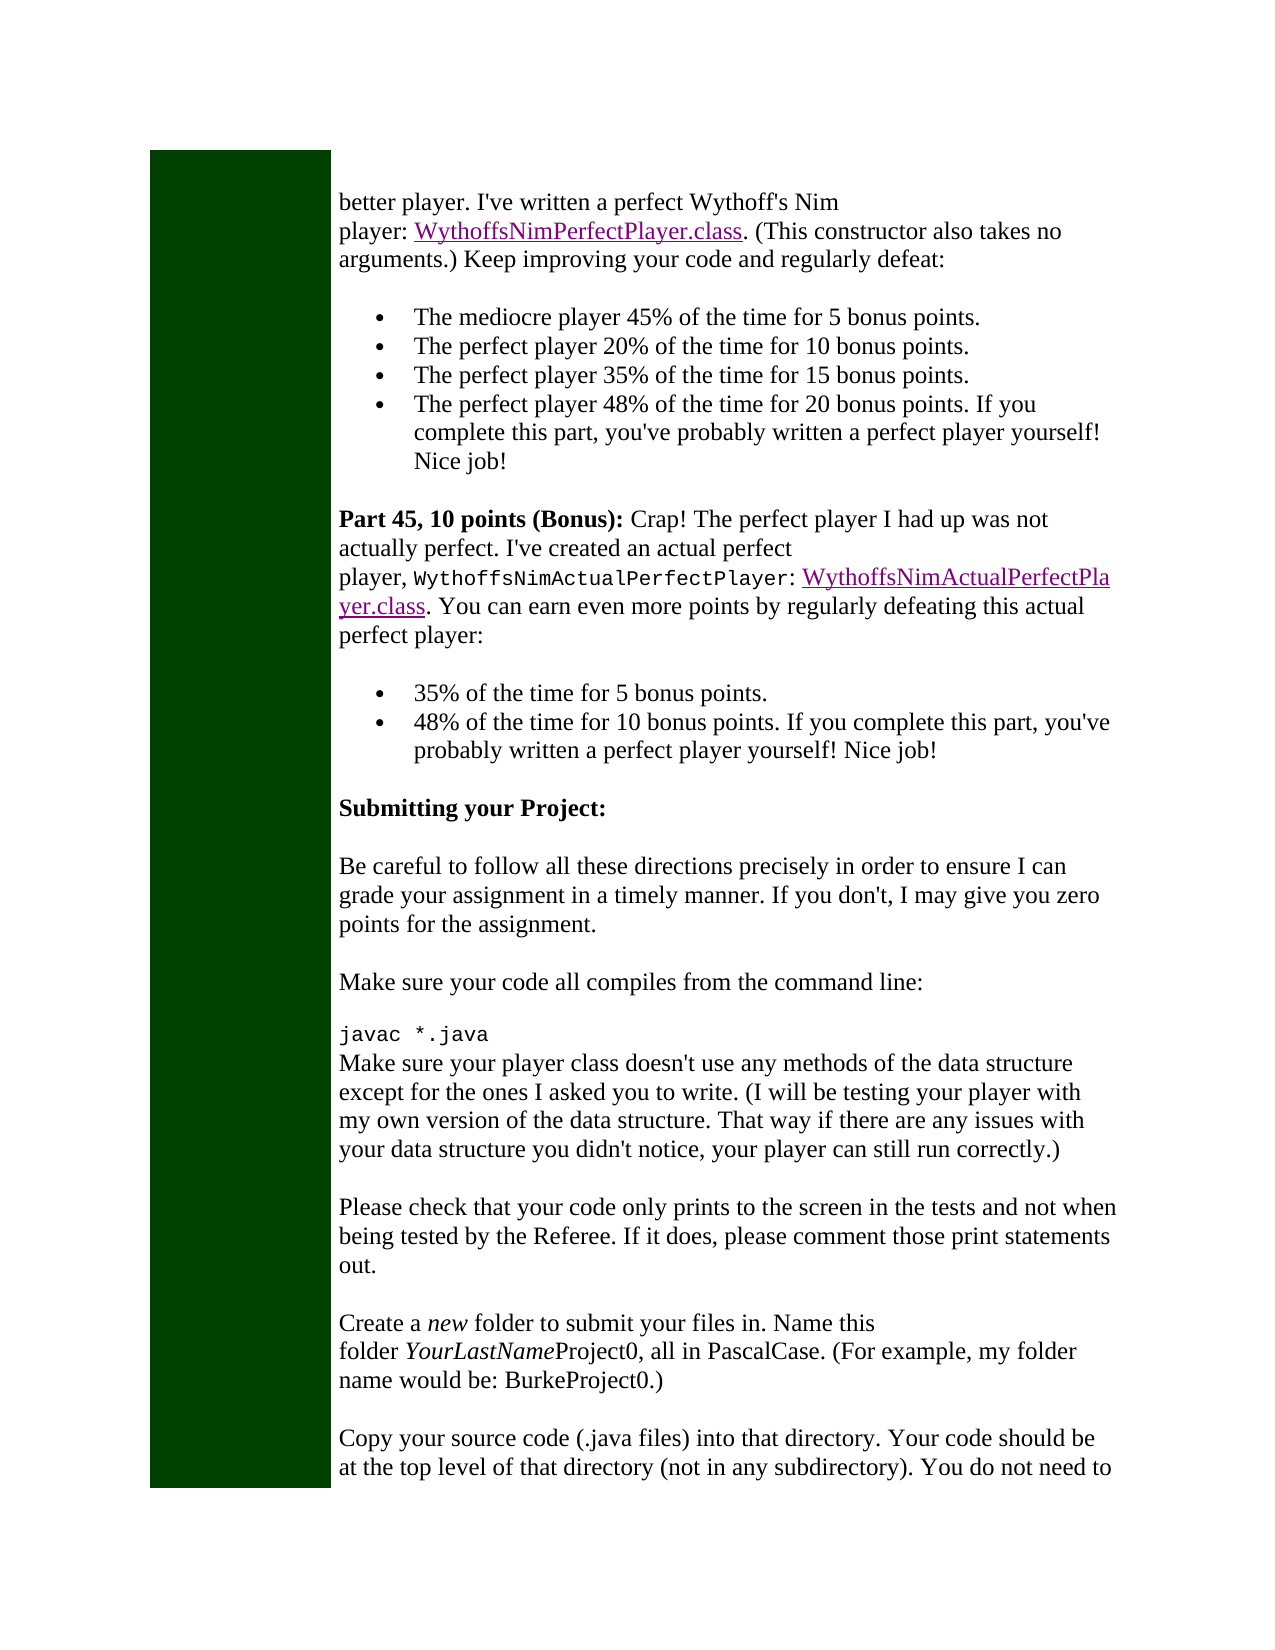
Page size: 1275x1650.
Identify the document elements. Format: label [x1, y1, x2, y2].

table_cell [150, 150, 331, 1488]
table_cell [331, 150, 1125, 1488]
